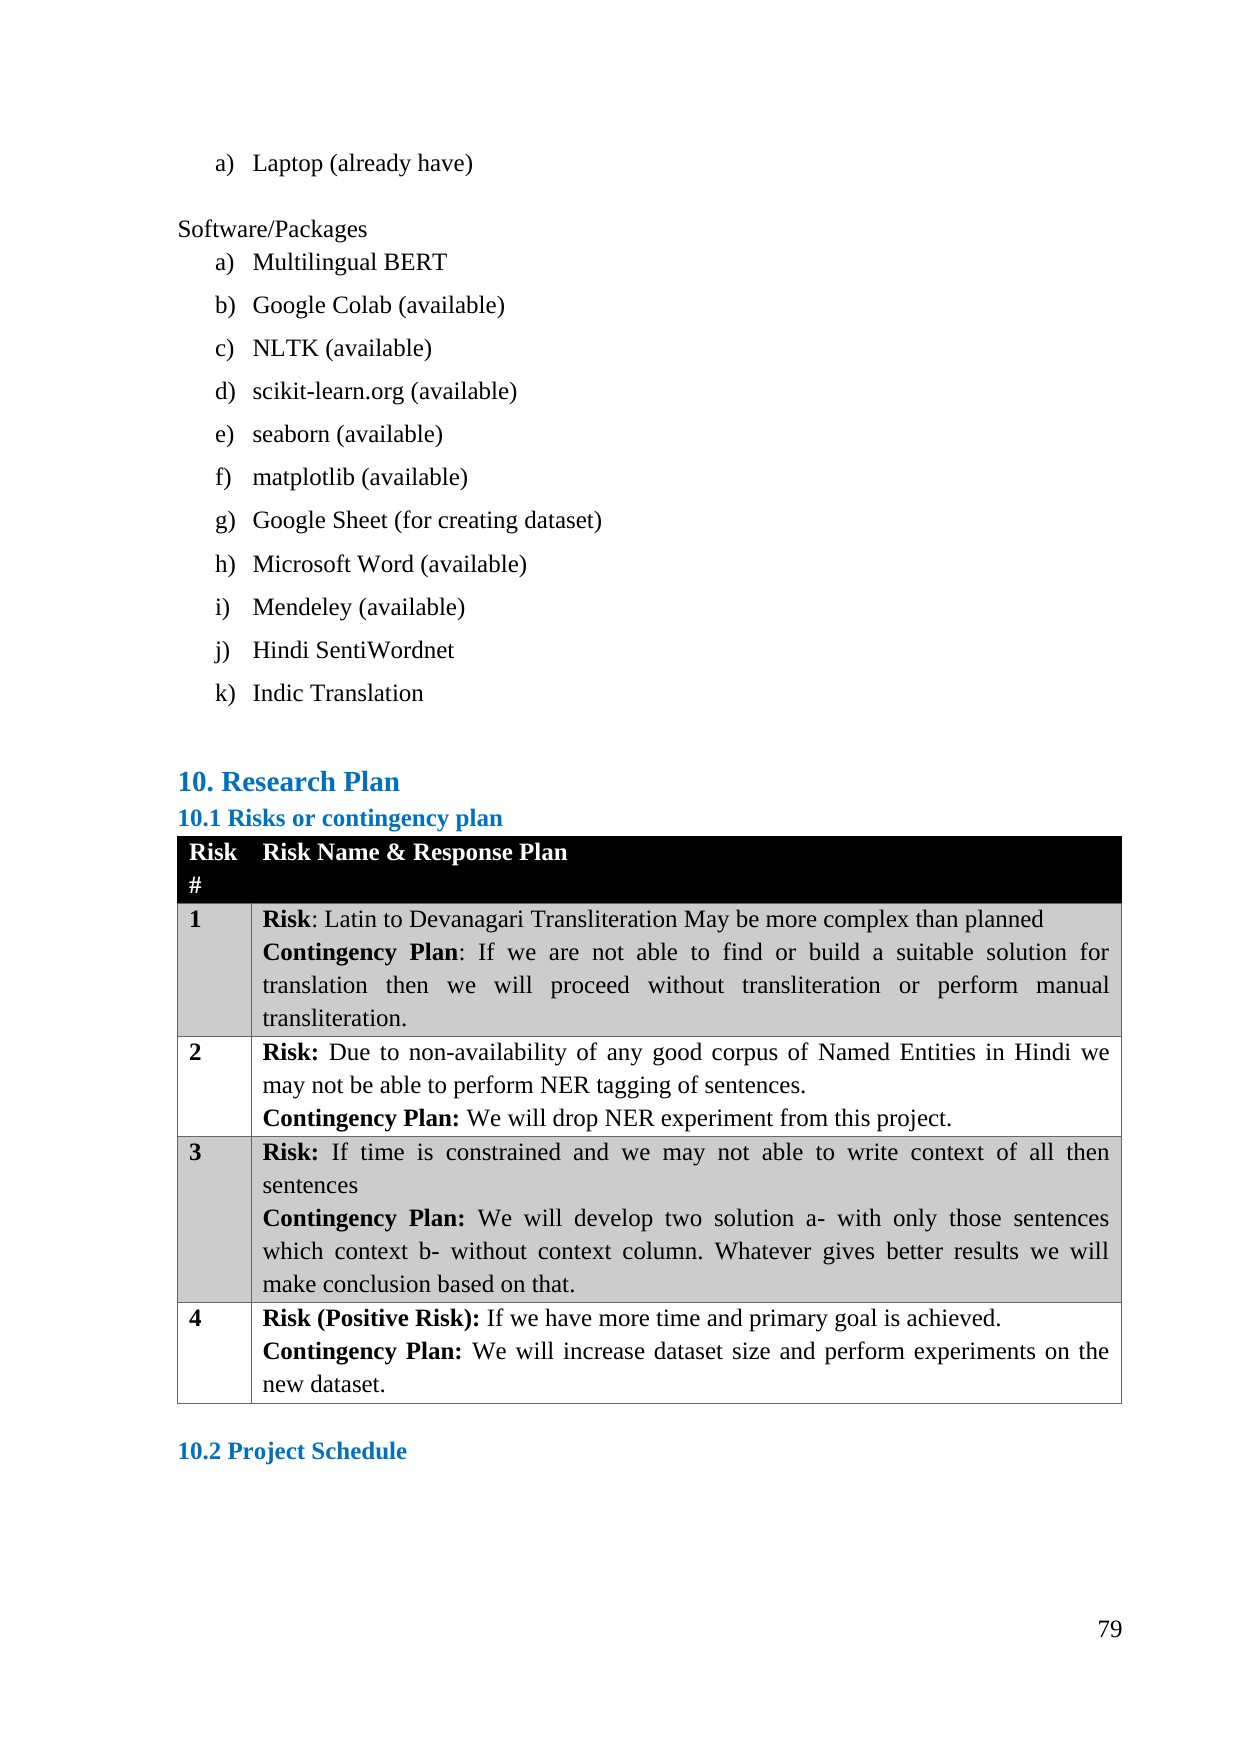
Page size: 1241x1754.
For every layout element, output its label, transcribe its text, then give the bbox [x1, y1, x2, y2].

list Google Colab (available) [215, 290, 1122, 319]
table_cell Risk: If time is constrained and we may not able to write context of all then sentences Contingency Plan: We will develop two solution a- with only those sentences which context b- without context column. Whatever gives better results we will make conclusion based on that. [252, 1137, 1121, 1302]
text 10.2 Project Schedule [177, 1436, 1122, 1465]
table_cell 3 [178, 1137, 251, 1302]
table_cell 1 [178, 904, 251, 1036]
table_cell 2 [178, 1037, 251, 1136]
list Mendeley (available) [215, 592, 1122, 621]
list Hindi SentiWordnet [215, 635, 1122, 664]
table_cell 4 [178, 1303, 251, 1402]
table_cell Risk: Latin to Devanagari Transliteration May be more complex than planned Contingency Plan: If we are not able to find or build a suitable solution for translation then we will proceed without transliteration or perform manual transliteration. [252, 904, 1121, 1036]
text Software/Packages [177, 214, 1122, 242]
list Indic Translation [215, 678, 1122, 707]
list Microsoft Word (available) [215, 549, 1122, 577]
table_cell Risk (Positive Risk): If we have more time and primary goal is achieved. Contingency Plan: We will increase dataset size and perform experiments on the new dataset. [252, 1303, 1121, 1402]
list matplotlib (available) [215, 462, 1122, 491]
table_header Risk Name & Response Plan [252, 837, 1121, 903]
table_header Risk # [178, 837, 251, 903]
list NLTK (available) [215, 333, 1122, 362]
table_cell Risk: Due to non-availability of any good corpus of Named Entities in Hindi we may not be able to perform NER tagging of sentences. Contingency Plan: We will drop NER experiment from this project. [252, 1037, 1121, 1136]
list Google Sheet (for creating dataset) [215, 506, 1122, 534]
list Multilingual BERT [215, 247, 1122, 276]
list scikit-learn.org (available) [215, 376, 1122, 405]
list seaborn (available) [215, 419, 1122, 448]
text 10.1 Risks or contingency plan [177, 803, 1122, 832]
list Laptop (already have) [215, 148, 1122, 176]
text 10. Research Plan [177, 764, 1122, 798]
